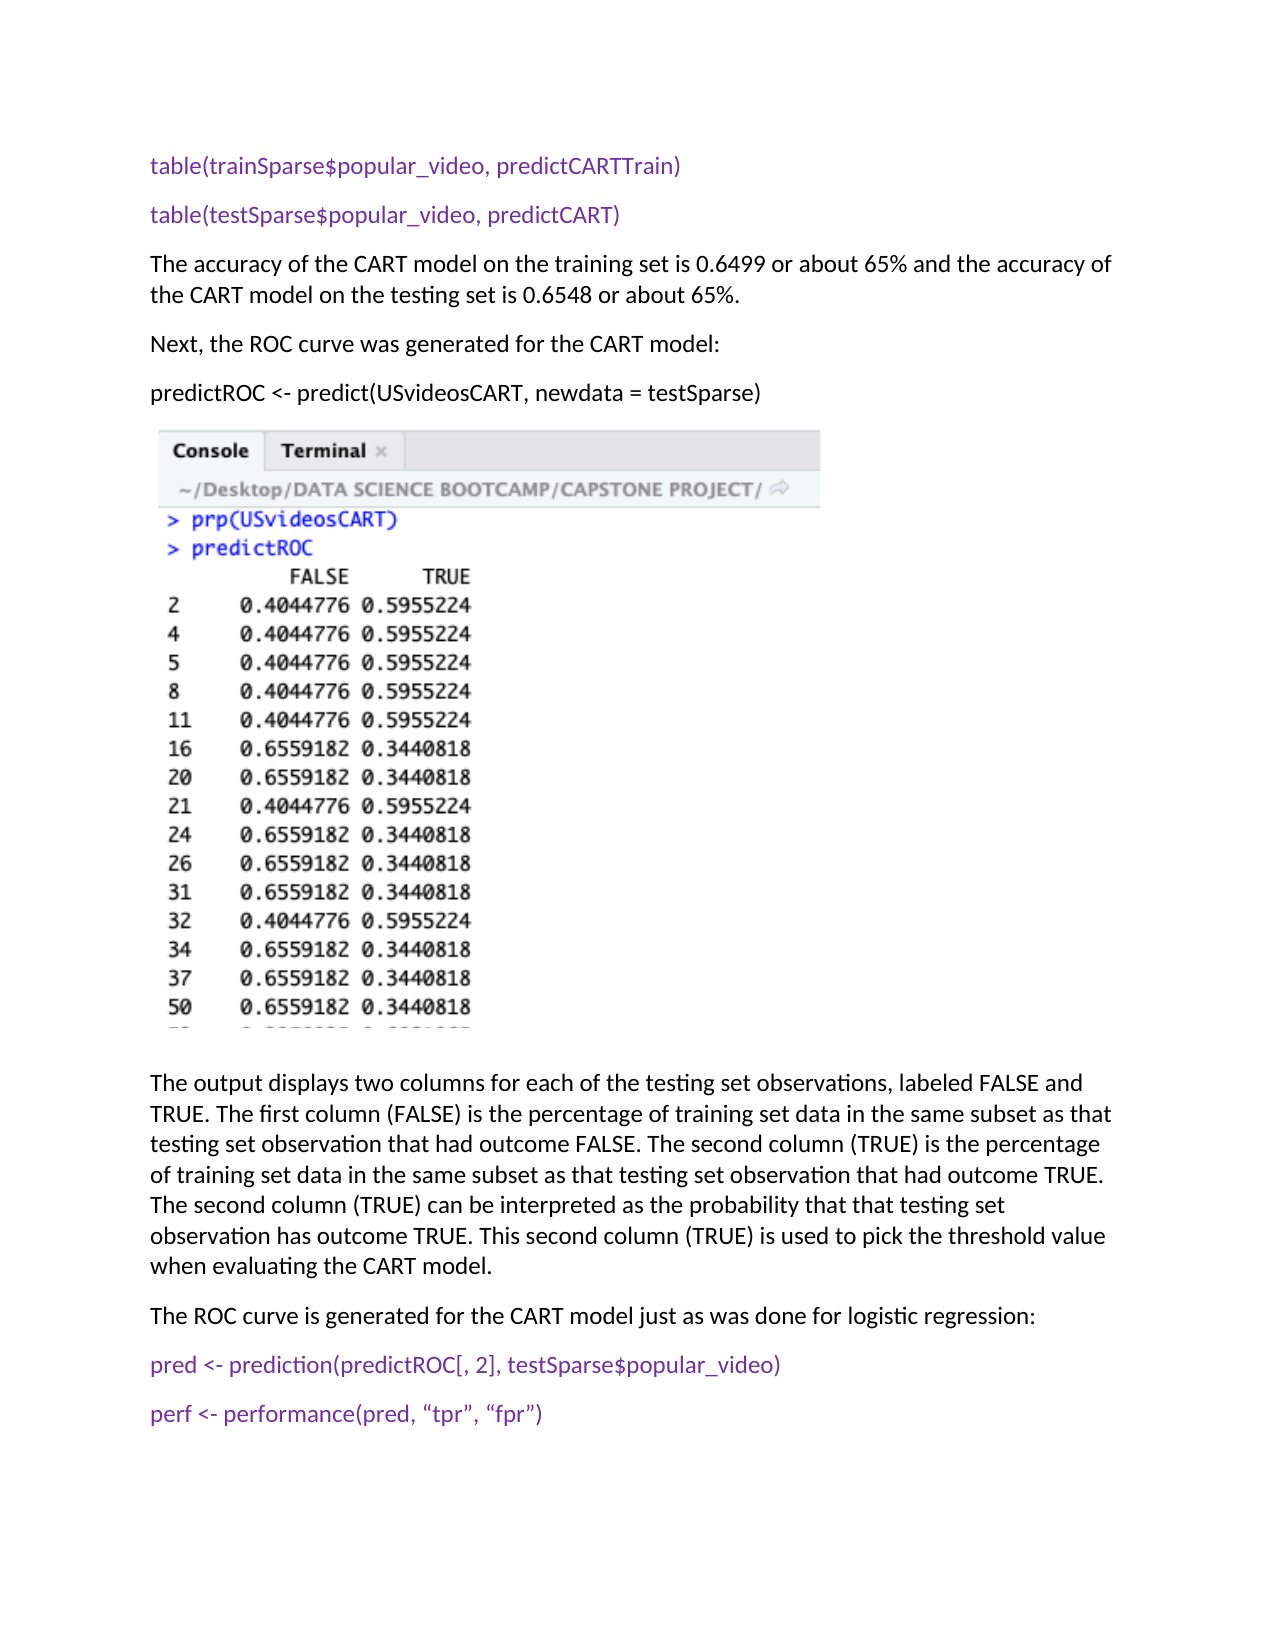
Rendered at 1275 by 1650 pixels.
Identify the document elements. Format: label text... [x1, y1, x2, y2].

text The ROC curve is generated for the CART model just as was done for logistic regression: [150, 1300, 1125, 1330]
text perf <- performance(pred, “tpr”, “fpr”) [150, 1398, 1125, 1429]
text The output displays two columns for each of the testing set observations, labeled FALSE and TRUE. The first column (FALSE) is the percentage of training set data in the same subset as that testing set observation that had outcome FALSE. The second column (TRUE) is the percentage of training set data in the same subset as that testing set observation that had outcome TRUE. The second column (TRUE) can be interpreted as the probability that that testing set observation has outcome TRUE. This second column (TRUE) is used to pick the threshold value when evaluating the CART model. [150, 1067, 1125, 1281]
text The accuracy of the CART model on the training set is 0.6499 or about 65% and the accuracy of the CART model on the testing set is 0.6548 or about 65%. [150, 248, 1125, 309]
picture [158, 429, 821, 1028]
text pred <- prediction(predictROC[, 2], testSparse$popular_video) [150, 1349, 1125, 1379]
text table(testSparse$popular_video, predictCART) [150, 199, 1125, 230]
text predictROC <- predict(USvideosCART, newdata = testSparse) [150, 378, 1125, 408]
text table(trainSparse$popular_video, predictCARTTrain) [150, 150, 1125, 181]
text Next, the ROC curve was generated for the CART model: [150, 328, 1125, 359]
